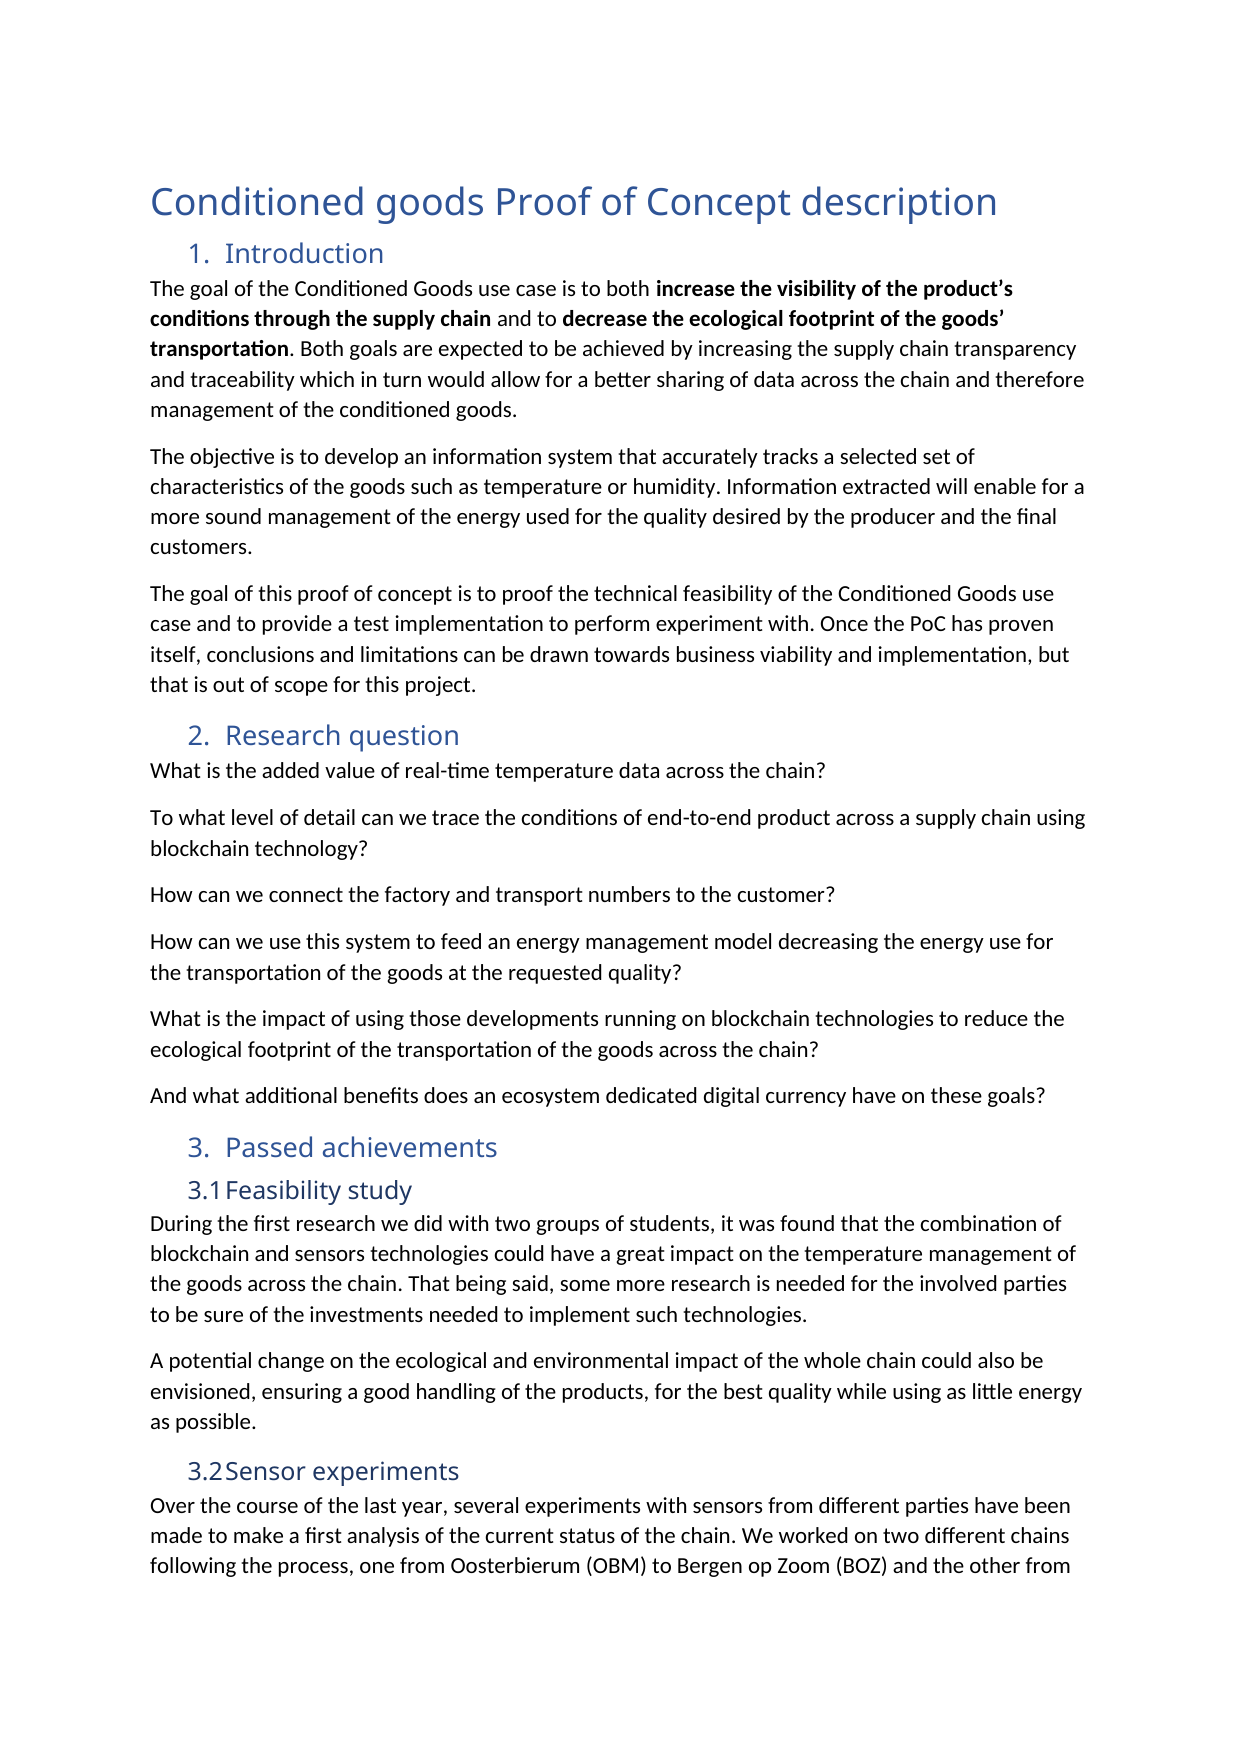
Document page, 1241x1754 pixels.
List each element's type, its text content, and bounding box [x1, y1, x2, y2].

text What is the added value of real-time temperature data across the chain? [150, 757, 1090, 784]
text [150, 1491, 1090, 1579]
text During the first research we did with two groups of students, it was found that the combination of blockchain and sensors technologies could have a great impact on the temperature management of the goods across the chain. That being said, some more research is needed for the involved parties to be sure of the investments needed to implement such technologies. [150, 1209, 1090, 1328]
text The goal of the Conditioned Goods use case is to both increase the visibility of the product’s conditions through the supply chain and to decrease the ecological footprint of the goods’ transportation. Both goals are expected to be achieved by increasing the supply chain transparency and traceability which in turn would allow for a better sharing of data across the chain and therefore management of the conditioned goods. [150, 274, 1090, 423]
text And what additional benefits does an ecosystem dedicated digital currency have on these goals? [150, 1082, 1090, 1109]
text What is the impact of using those developments running on blockchain technologies to reduce the ecological footprint of the transportation of the goods across the chain? [150, 1004, 1090, 1063]
subtitle Sensor experiments [187, 1454, 1090, 1488]
subtitle Conditioned goods Proof of Concept description [150, 175, 1090, 226]
subtitle Passed achievements [187, 1128, 1090, 1165]
text The objective is to develop an information system that accurately tracks a selected set of characteristics of the goods such as temperature or humidity. Information extracted will enable for a more sound management of the energy used for the quality desired by the producer and the final customers. [150, 442, 1090, 560]
subtitle Introduction [187, 234, 1090, 271]
text A potential change on the ecological and environmental impact of the whole chain could also be envisioned, ensuring a good handling of the products, for the best quality while using as little energy as possible. [150, 1347, 1090, 1435]
text To what level of detail can we trace the conditions of end-to-end product across a supply chain using blockchain technology? [150, 803, 1090, 862]
subtitle Feasibility study [187, 1172, 1090, 1206]
subtitle Research question [187, 717, 1090, 754]
text How can we use this system to feed an energy management model decreasing the energy use for the transportation of the goods at the requested quality? [150, 927, 1090, 986]
text How can we connect the factory and transport numbers to the customer? [150, 881, 1090, 908]
text The goal of this proof of concept is to proof the technical feasibility of the Conditioned Goods use case and to provide a test implementation to perform experiment with. Once the PoC has proven itself, conclusions and limitations can be drawn towards business viability and implementation, but that is out of scope for this project. [150, 579, 1090, 698]
